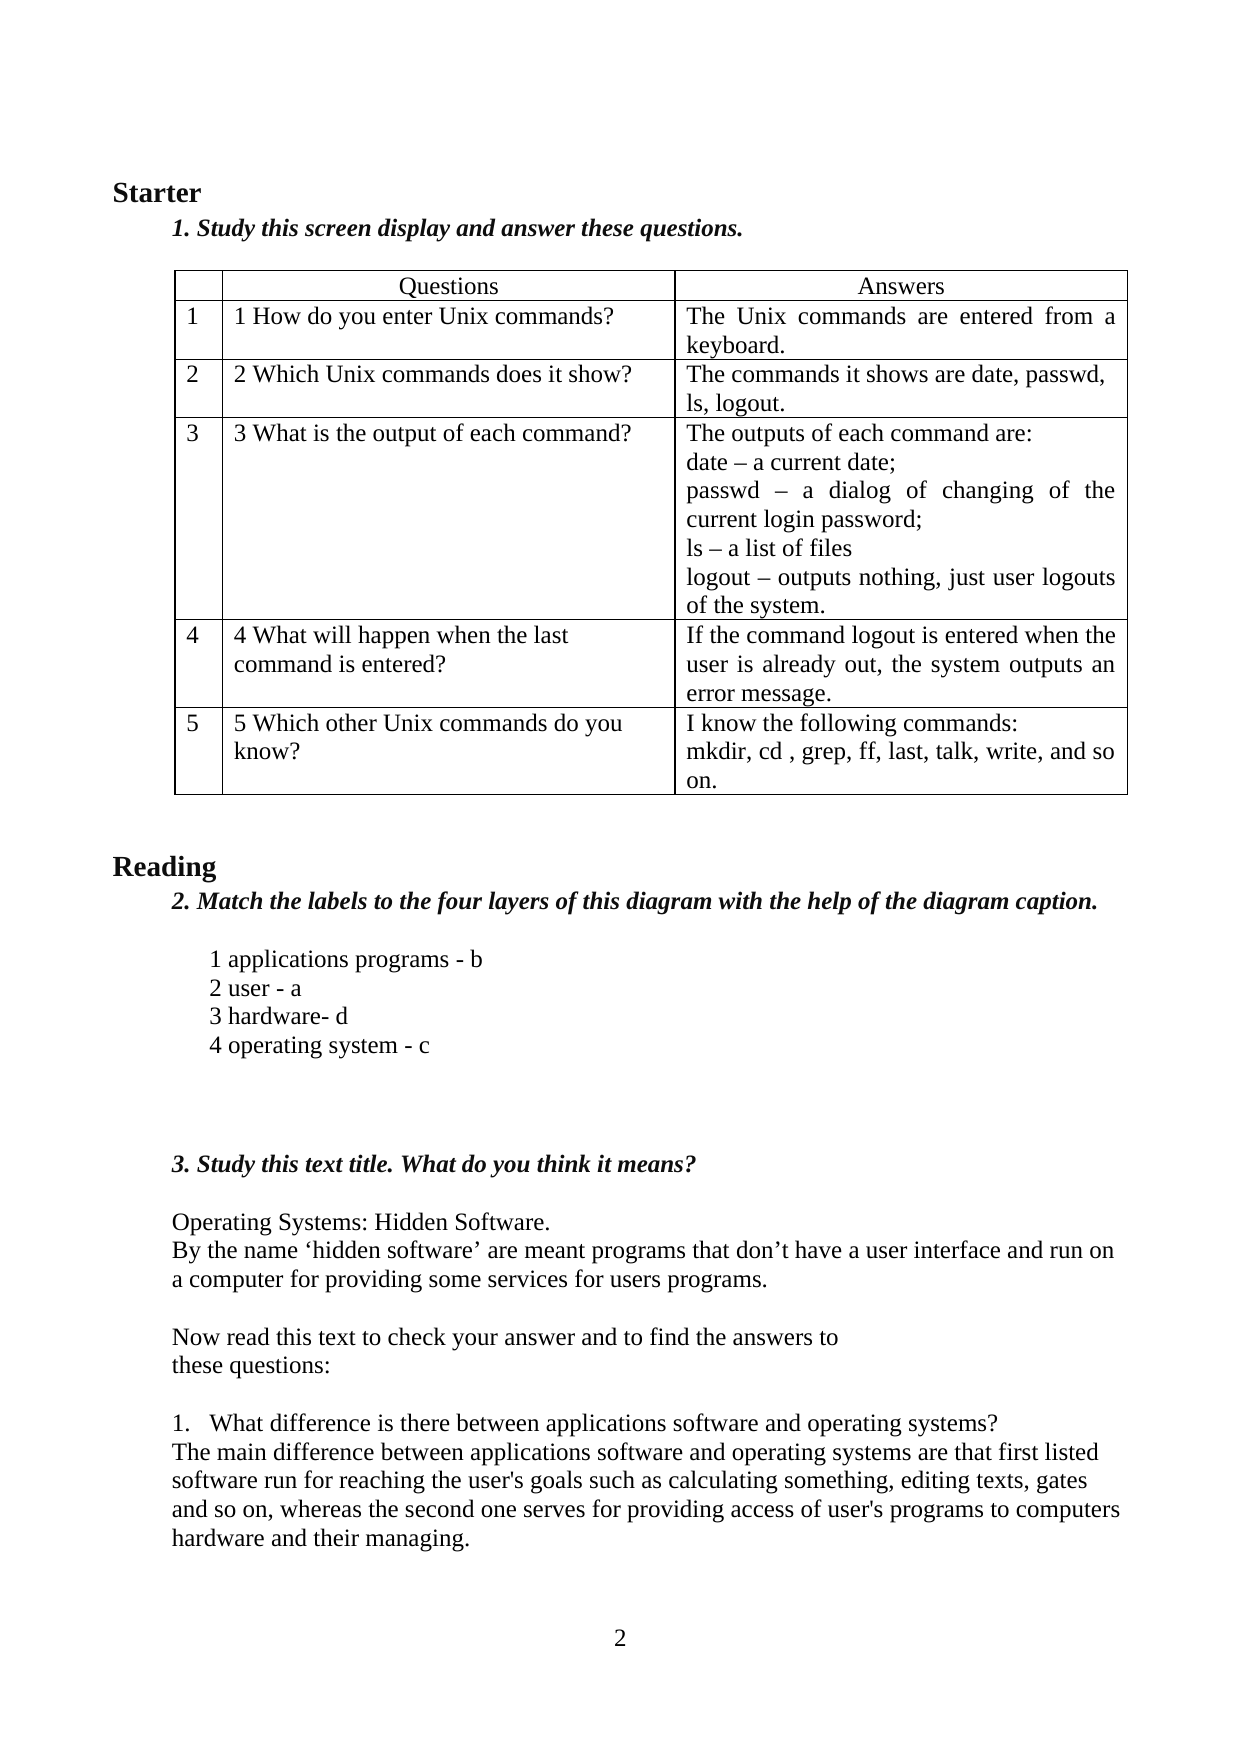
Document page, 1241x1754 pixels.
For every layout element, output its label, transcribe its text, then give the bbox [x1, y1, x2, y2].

table_cell 1 How do you enter Unix commands? [223, 301, 674, 358]
list What difference is there between applications software and operating systems? [172, 1408, 1128, 1437]
table_cell I know the following commands: mkdir, cd , grep, ff, last, talk, write, and so on. [676, 708, 1127, 794]
list 2 user - a [209, 973, 1128, 1001]
text 1. Study this screen display and answer these questions. [172, 213, 1128, 241]
text Reading [112, 849, 1128, 882]
table_cell 2 Which Unix commands does it show? [223, 360, 674, 417]
list 3 hardware- d [209, 1001, 1128, 1030]
table_cell 3 What is the output of each command? [223, 418, 674, 619]
table_header [176, 271, 222, 300]
list 1 applications programs - b [209, 944, 1128, 973]
text By the name ‘hidden software’ are meant programs that don’t have a user interface and run on a computer for providing some services for users programs. [172, 1236, 1128, 1293]
list 4 operating system - c [209, 1030, 1128, 1088]
table_cell If the command logout is entered when the user is already out, the system outputs an error message. [676, 620, 1127, 707]
table_cell 4 What will happen when the last command is entered? [223, 620, 674, 707]
table_header Questions [223, 271, 674, 300]
text 2. Match the labels to the four layers of this diagram with the help of the diagram caption. [112, 886, 1128, 915]
table_cell 5 [176, 708, 222, 794]
table_cell 2 [176, 360, 222, 417]
text Operating Systems: Hidden Software. [112, 1207, 1128, 1236]
text these questions: [112, 1351, 1128, 1408]
table_cell 1 [176, 301, 222, 358]
text Now read this text to check your answer and to find the answers to [112, 1322, 1128, 1351]
table_cell 5 Which other Unix commands do you know? [223, 708, 674, 794]
table_header Answers [676, 271, 1127, 300]
table_cell The commands it shows are date, passwd, ls, logout. [676, 360, 1127, 417]
table_cell 3 [176, 418, 222, 619]
text Starter [112, 175, 1128, 208]
table_cell The outputs of each command are: date – a current date; passwd – a dialog of changing of the current login password; ls – a list of files logout – outputs nothing, just user logouts of the system. [676, 418, 1127, 619]
table_cell 4 [176, 620, 222, 707]
text 3. Study this text title. What do you think it means? [112, 1149, 1128, 1178]
text The main difference between applications software and operating systems are that first listed software run for reaching the user's goals such as calculating something, editing texts, gates and so on, whereas the second one serves for providing access of user's programs to computers hardware and their managing. [172, 1437, 1128, 1552]
table_cell The Unix commands are entered from a keyboard. [676, 301, 1127, 358]
